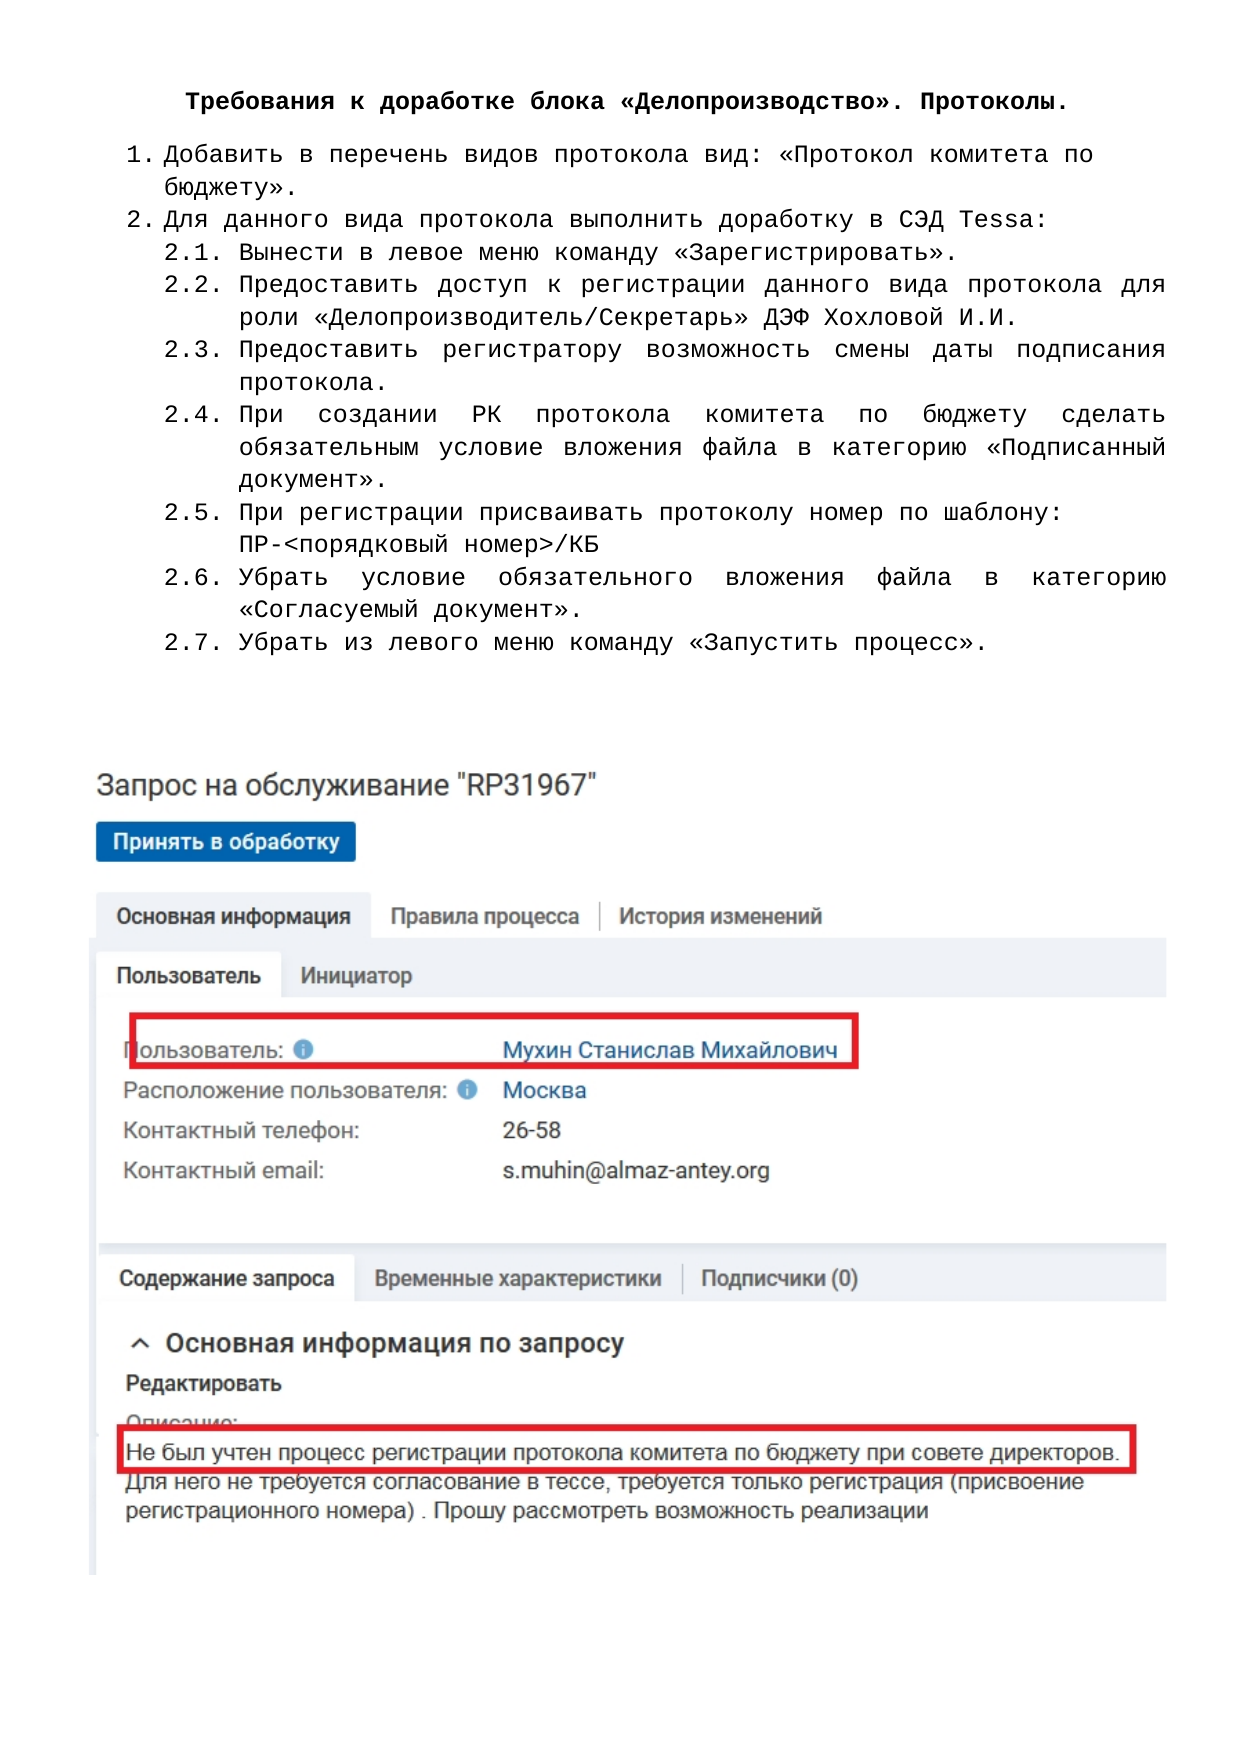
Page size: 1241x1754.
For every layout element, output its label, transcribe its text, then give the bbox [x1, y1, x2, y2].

list Вынести в левое меню команду «Зарегистрировать». [164, 239, 1166, 268]
list ПР-<порядковый номер>/КБ [239, 532, 1166, 560]
list Предоставить регистратору возможность смены даты подписания протокола. [164, 337, 1166, 398]
list Убрать условие обязательного вложения файла в категорию «Согласуемый документ». [164, 564, 1166, 625]
list При регистрации присваивать протоколу номер по шаблону: [164, 499, 1166, 528]
list Предоставить доступ к регистрации данного вида протокола для роли «Делопроизводитель/Секретарь» ДЭФ Хохловой И.И. [164, 272, 1166, 333]
list При создании РК протокола комитета по бюджету сделать обязательным условие вложения файла в категорию «Подписанный документ». [164, 402, 1166, 495]
text Требования к доработке блока «Делопроизводство». Протоколы. [89, 89, 1166, 117]
list Убрать из левого меню команду «Запустить процесс». [164, 629, 1166, 658]
list Для данного вида протокола выполнить доработку в СЭД Tessa: [126, 207, 1166, 235]
list Добавить в перечень видов протокола вид: «Протокол комитета по бюджету». [126, 142, 1166, 203]
picture [88, 768, 1167, 1575]
